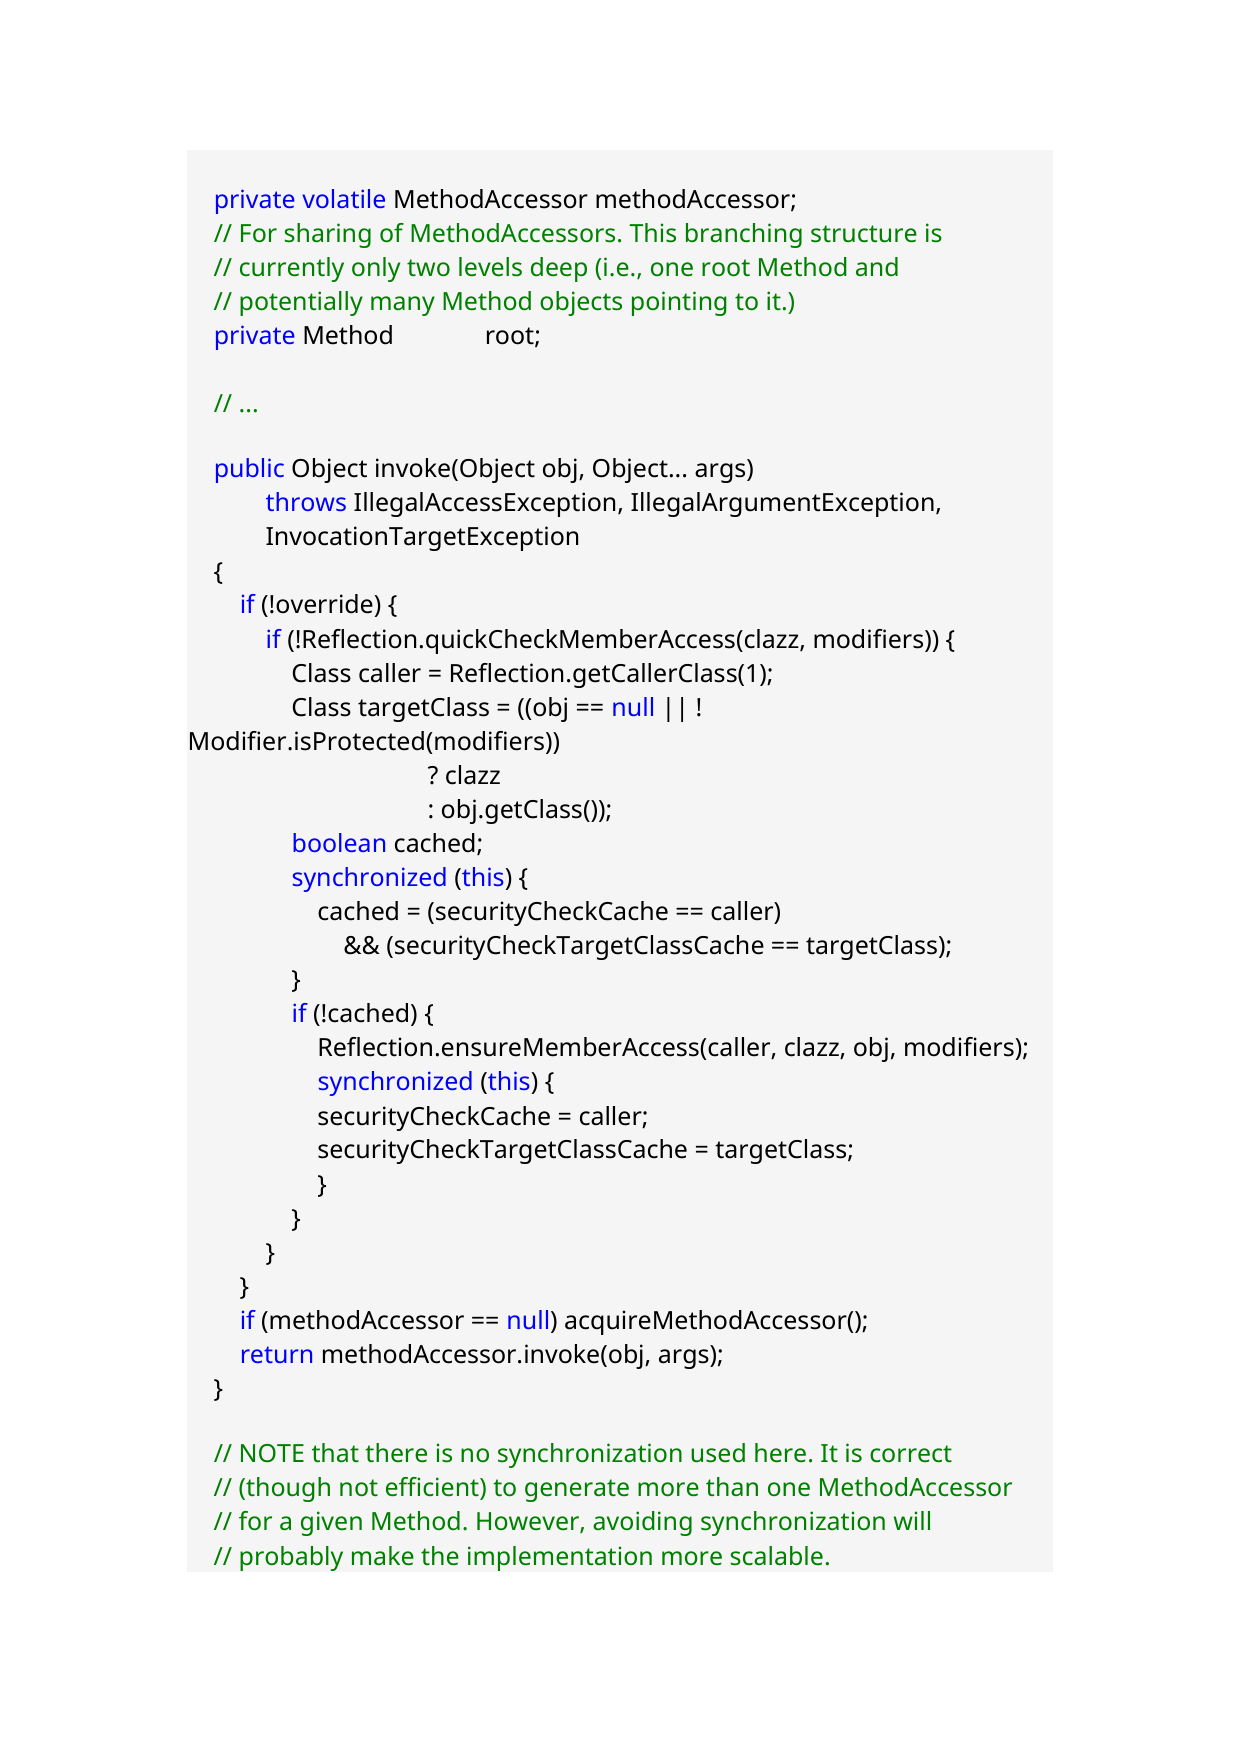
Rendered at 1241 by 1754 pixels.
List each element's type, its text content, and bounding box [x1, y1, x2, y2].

text throws IllegalAccessException, IllegalArgumentException, [187, 485, 1053, 519]
text InvocationTargetException [187, 519, 1053, 553]
text // probably make the implementation more scalable. [187, 1538, 1053, 1572]
text if (!override) { [187, 587, 1053, 621]
text boolean cached; [187, 826, 1053, 860]
text synchronized (this) { [187, 860, 1053, 894]
text public Object invoke(Object obj, Object... args) [187, 451, 1053, 485]
text synchronized (this) { [187, 1064, 1053, 1098]
text && (securityCheckTargetClassCache == targetClass); [187, 928, 1053, 962]
text } [187, 1234, 1053, 1268]
text return methodAccessor.invoke(obj, args); [187, 1337, 1053, 1371]
text // ... [187, 386, 1053, 420]
text ? clazz [187, 757, 1053, 792]
text securityCheckTargetClassCache = targetClass; [187, 1132, 1053, 1166]
text private volatile MethodAccessor methodAccessor; [187, 181, 1053, 215]
text } [187, 1371, 1053, 1405]
text if (!cached) { [187, 996, 1053, 1030]
text } [187, 1166, 1053, 1200]
text securityCheckCache = caller; [187, 1098, 1053, 1132]
text } [187, 1200, 1053, 1234]
text // for a given Method. However, avoiding synchronization will [187, 1504, 1053, 1538]
text Class caller = Reflection.getCallerClass(1); [187, 655, 1053, 689]
text if (methodAccessor == null) acquireMethodAccessor(); [187, 1302, 1053, 1337]
text // potentially many Method objects pointing to it.) [187, 283, 1053, 317]
text Reflection.ensureMemberAccess(caller, clazz, obj, modifiers); [187, 1030, 1053, 1064]
text } [187, 1268, 1053, 1302]
text if (!Reflection.quickCheckMemberAccess(clazz, modifiers)) { [187, 621, 1053, 655]
text Class targetClass = ((obj == null || !Modifier.isProtected(modifiers)) [187, 689, 1053, 757]
text // (though not efficient) to generate more than one MethodAccessor [187, 1470, 1053, 1504]
text // currently only two levels deep (i.e., one root Method and [187, 249, 1053, 283]
text : obj.getClass()); [187, 792, 1053, 826]
text private Method root; [187, 317, 1053, 352]
text } [187, 962, 1053, 996]
text // For sharing of MethodAccessors. This branching structure is [187, 215, 1053, 249]
text cached = (securityCheckCache == caller) [187, 894, 1053, 928]
text { [187, 553, 1053, 587]
text // NOTE that there is no synchronization used here. It is correct [187, 1436, 1053, 1470]
